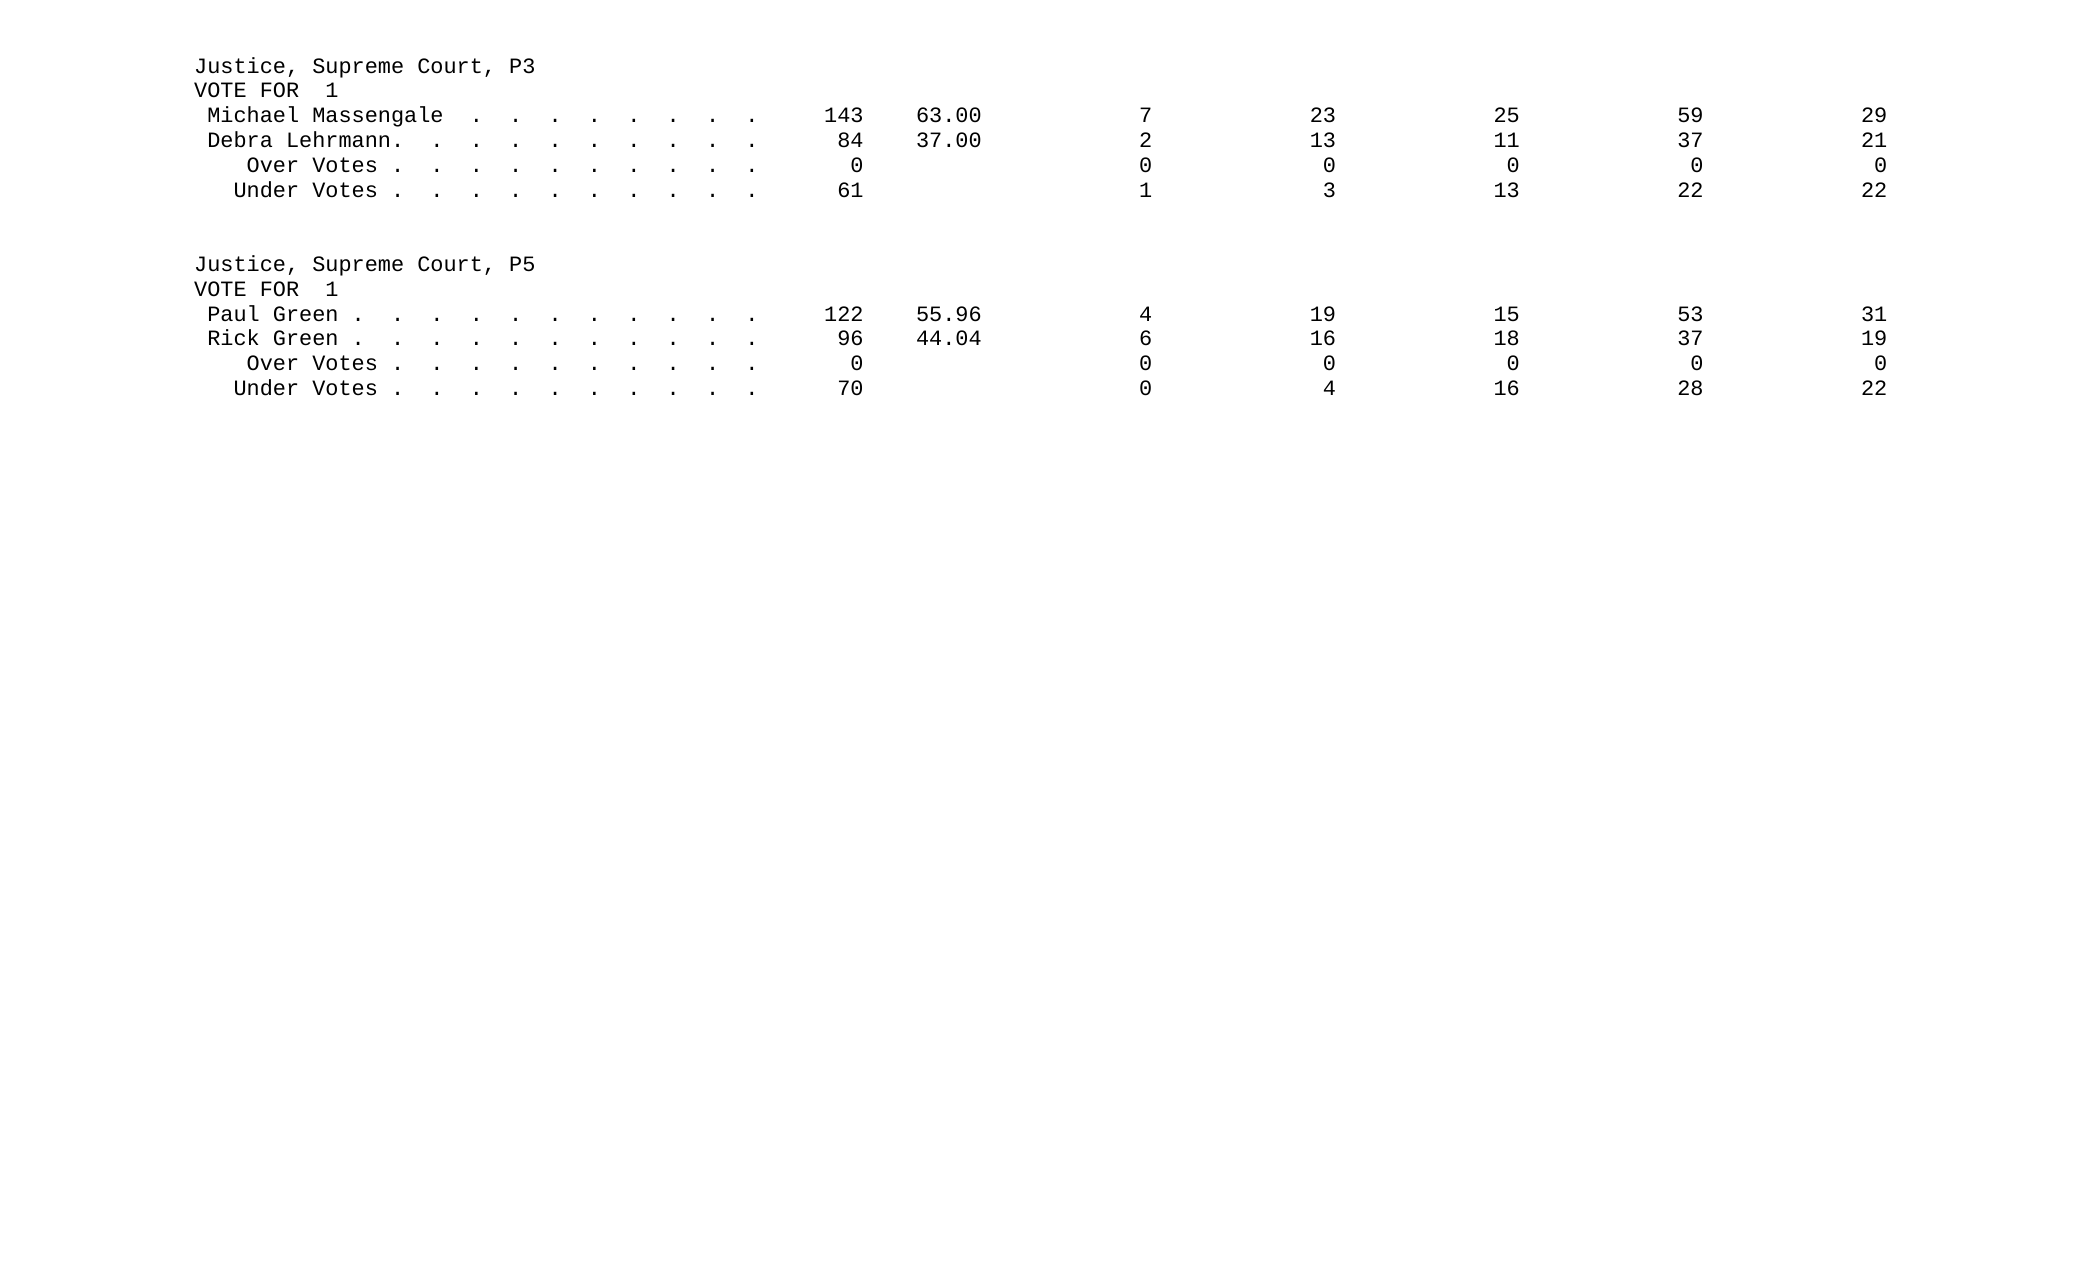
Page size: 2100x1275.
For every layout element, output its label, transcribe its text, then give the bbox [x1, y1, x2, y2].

text VOTE FOR 1 [194, 278, 1906, 303]
text Paul Green . . . . . . . . . . . 122 55.96 4 19 15 53 31 [194, 303, 1906, 327]
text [194, 154, 1906, 179]
text Michael Massengale . . . . . . . . 143 63.00 7 23 25 59 29 [194, 104, 1906, 129]
text Under Votes . . . . . . . . . . 70 0 4 16 28 22 PREC REPORT-GROUP DETAIL HILL COUNTY, TEXAS OFFICIAL RESULTS [194, 377, 1906, 432]
text Under Votes . . . . . . . . . . 61 1 3 13 22 22 [194, 179, 1906, 203]
text Justice, Supreme Court, P3 [194, 55, 1906, 79]
text Over Votes . . . . . . . . . . 0 0 0 0 0 0 [194, 352, 1906, 377]
text VOTE FOR 1 [194, 79, 1906, 104]
text Rick Green . . . . . . . . . . . 96 44.04 6 16 18 37 19 [194, 327, 1906, 352]
text Debra Lehrmann. . . . . . . . . . 84 37.00 2 13 11 37 21 [194, 129, 1906, 154]
text Justice, Supreme Court, P5 [194, 253, 1906, 278]
